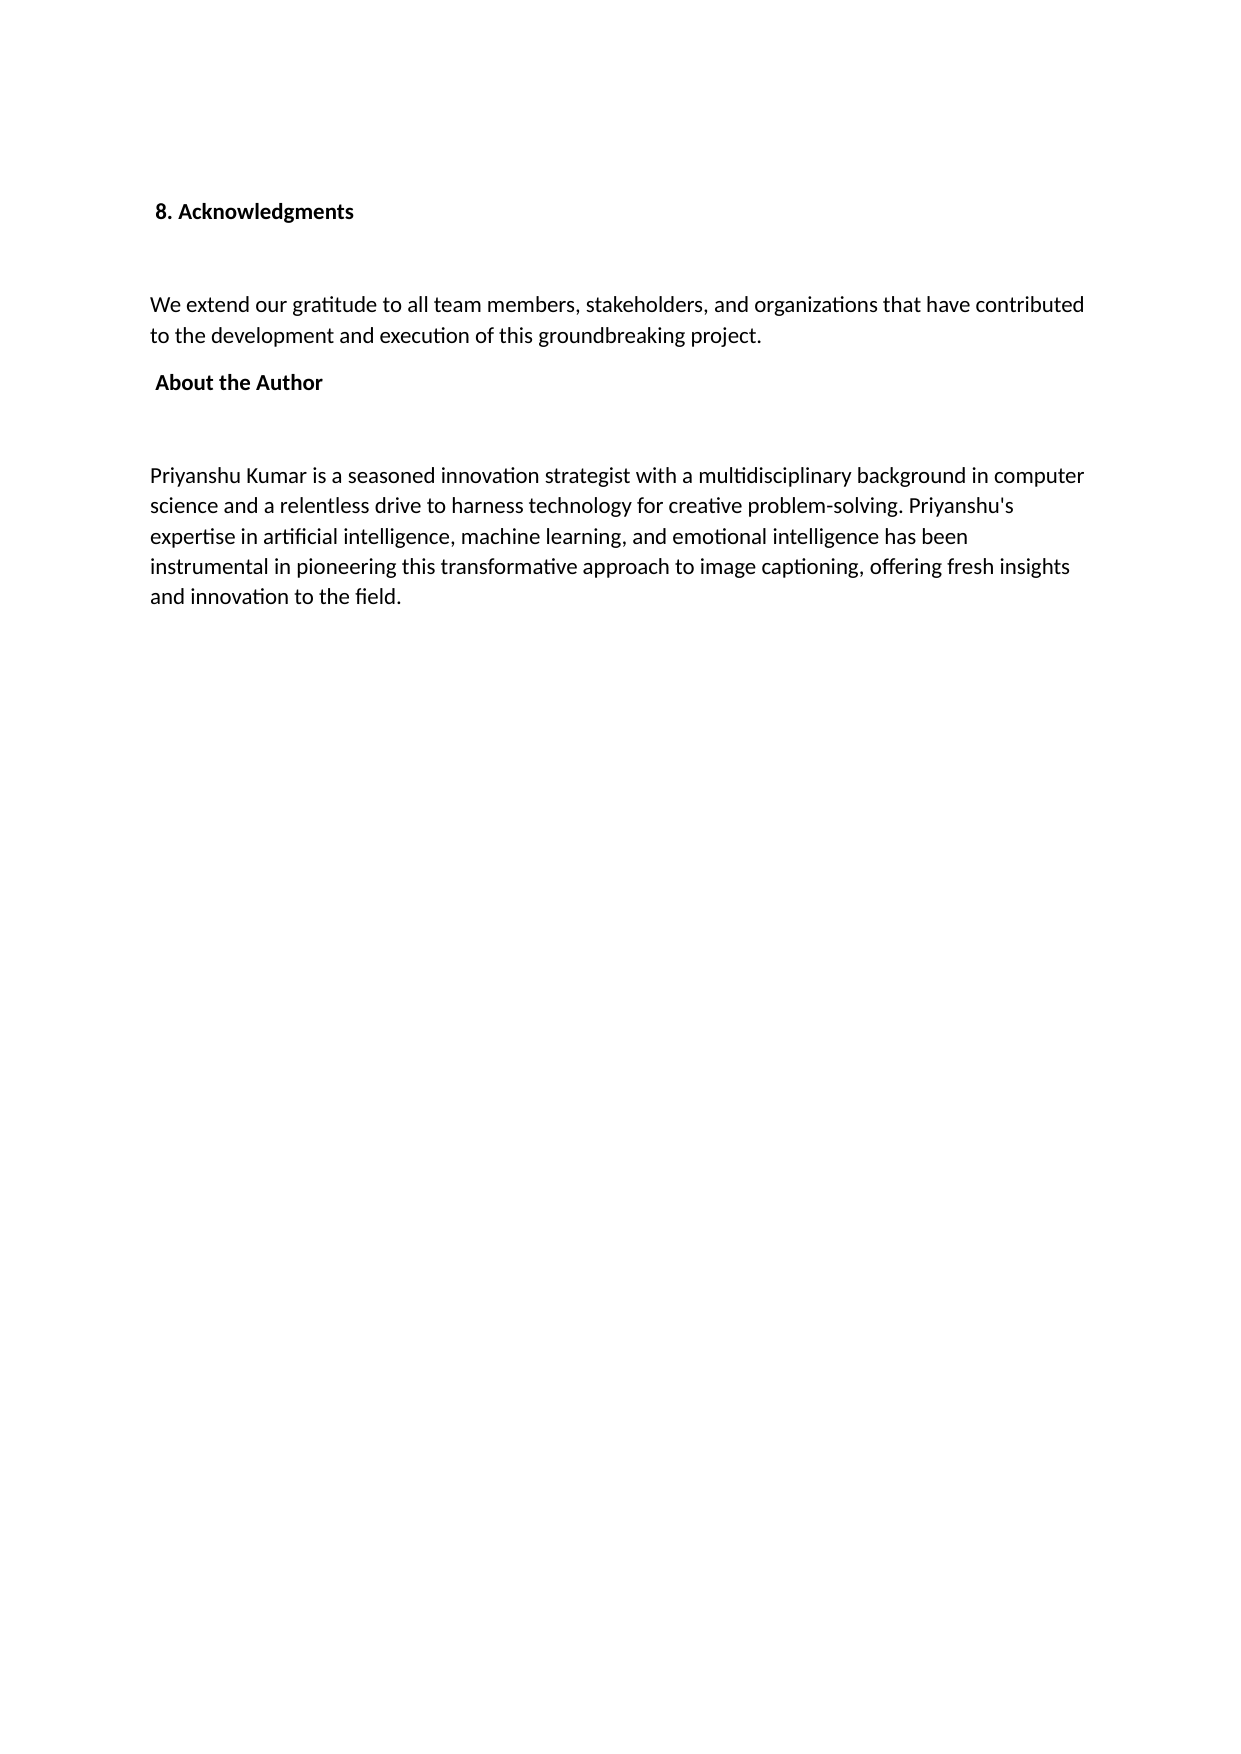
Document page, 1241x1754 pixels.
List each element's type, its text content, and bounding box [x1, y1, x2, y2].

text We extend our gratitude to all team members, stakeholders, and organizations that have contributed to the development and execution of this groundbreaking project. [150, 291, 1090, 349]
text About the Author [150, 368, 1090, 396]
text 8. Acknowledgments [150, 197, 1090, 225]
text Priyanshu Kumar is a seasoned innovation strategist with a multidisciplinary background in computer science and a relentless drive to harness technology for creative problem-solving. Priyanshu's expertise in artificial intelligence, machine learning, and emotional intelligence has been instrumental in pioneering this transformative approach to image captioning, offering fresh insights and innovation to the field. [150, 461, 1090, 610]
